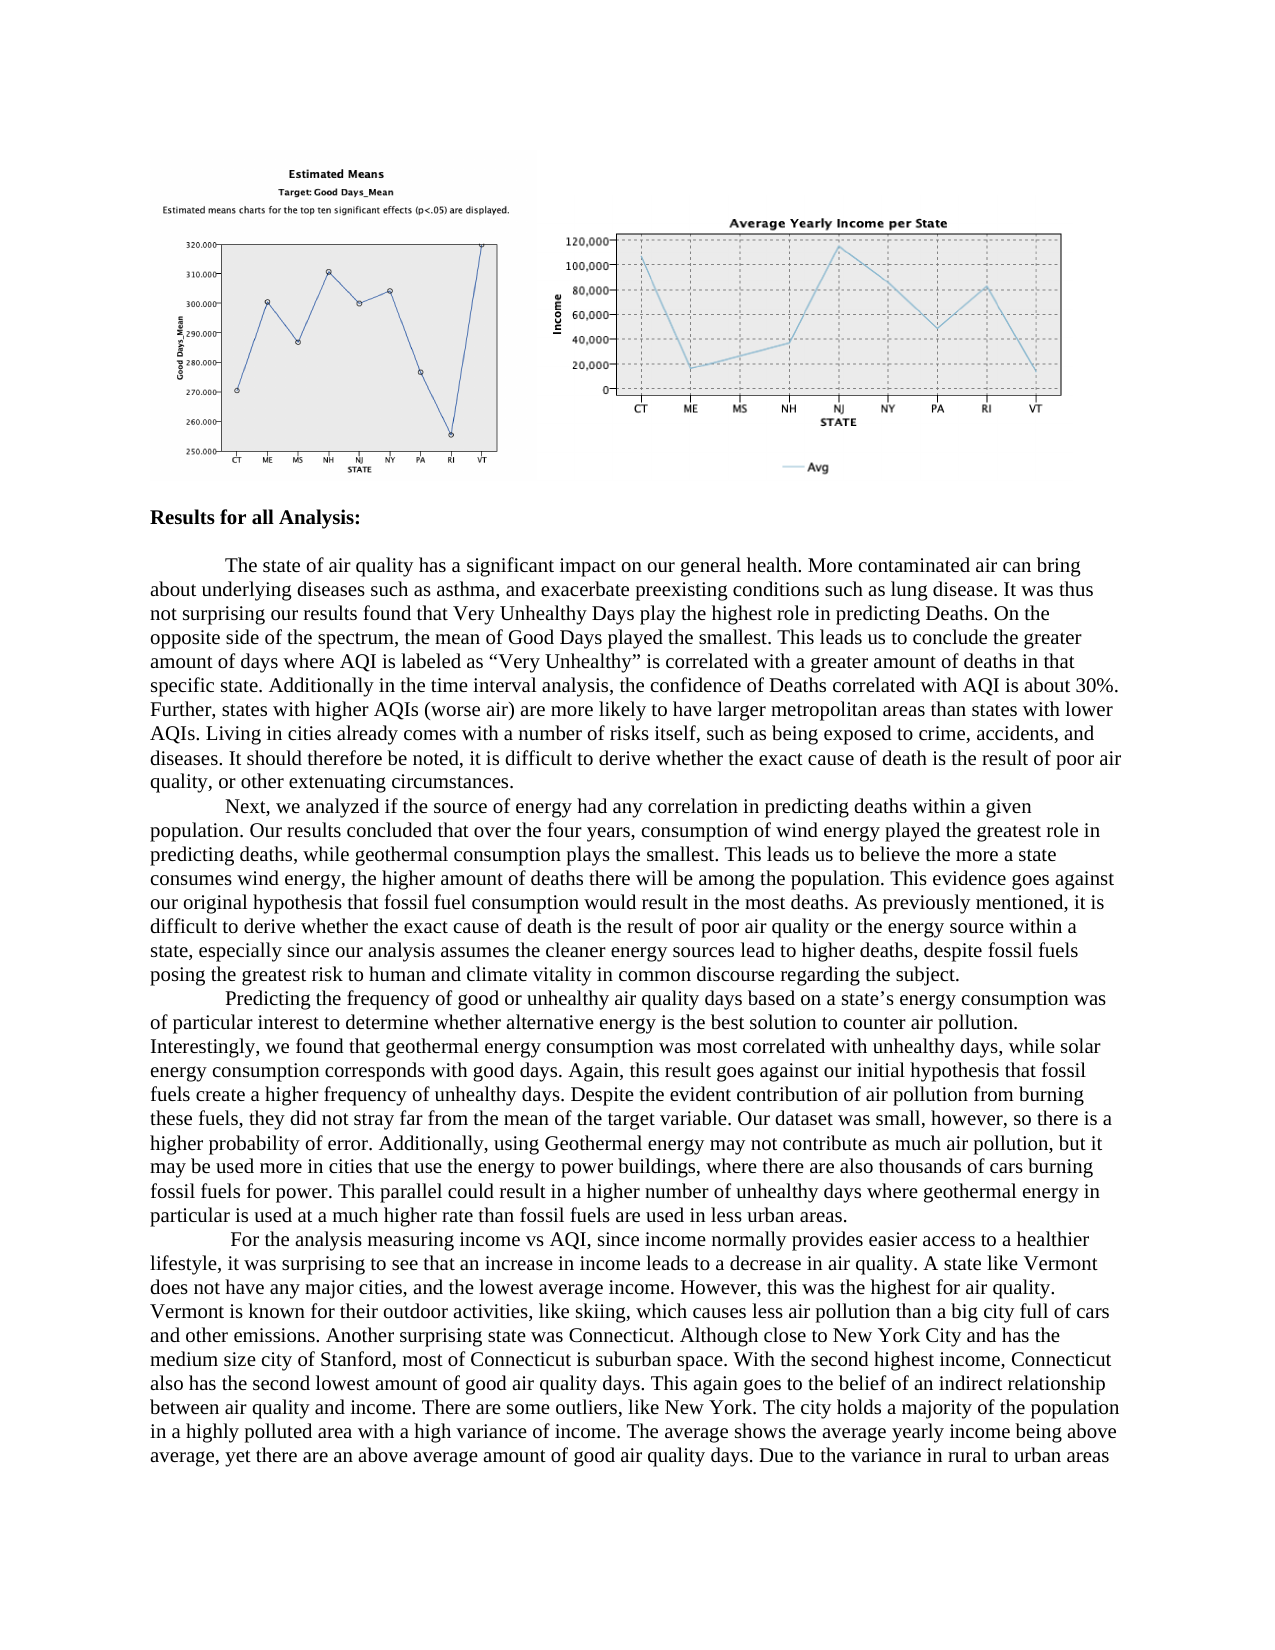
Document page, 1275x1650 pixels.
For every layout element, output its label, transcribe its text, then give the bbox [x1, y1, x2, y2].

text Predicting the frequency of good or unhealthy air quality days based on a state’s energy consumption was of particular interest to determine whether alternative energy is the best solution to counter air pollution. Interestingly, we found that geothermal energy consumption was most correlated with unhealthy days, while solar energy consumption corresponds with good days. Again, this result goes against our initial hypothesis that fossil fuels create a higher frequency of unhealthy days. Despite the evident contribution of air pollution from burning these fuels, they did not stray far from the mean of the target variable. Our dataset was small, however, so there is a higher probability of error. Additionally, using Geothermal energy may not contribute as much air pollution, but it may be used more in cities that use the energy to power buildings, where there are also thousands of cars burning fossil fuels for power. This parallel could result in a higher number of unhealthy days where geothermal energy in particular is used at a much higher rate than fossil fuels are used in less urban areas. [150, 986, 1125, 1227]
text Next, we analyzed if the source of energy had any correlation in predicting deaths within a given population. Our results concluded that over the four years, consumption of wind energy played the greatest role in predicting deaths, while geothermal consumption plays the smallest. This leads us to believe the more a state consumes wind energy, the higher amount of deaths there will be among the population. This evidence goes against our original hypothesis that fossil fuel consumption would result in the most deaths. As previously mentioned, it is difficult to derive whether the exact cause of death is the result of poor air quality or the energy source within a state, especially since our analysis assumes the cleaner energy sources lead to higher deaths, despite fossil fuels posing the greatest risk to human and climate vitality in common discourse regarding the subject. [150, 793, 1125, 986]
text The state of air quality has a significant impact on our general health. More contaminated air can bring about underlying diseases such as asthma, and exacerbate preexisting conditions such as lung disease. It was thus not surprising our results found that Very Unhealthy Days play the highest role in predicting Deaths. On the opposite side of the spectrum, the mean of Good Days played the smallest. This leads us to conclude the greater amount of days where AQI is labeled as “Very Unhealthy” is correlated with a greater amount of deaths in that specific state. Additionally in the time interval analysis, the confidence of Deaths correlated with AQI is about 30%. Further, states with higher AQIs (worse air) are more likely to have larger metropolitan areas than states with lower AQIs. Living in cities already comes with a number of risks itself, such as being exposed to crime, accidents, and diseases. It should therefore be noted, it is difficult to derive whether the exact cause of death is the result of poor air quality, or other extenuating circumstances. [150, 553, 1125, 793]
text Results for all Analysis: [150, 505, 1125, 529]
picture [150, 150, 1074, 481]
